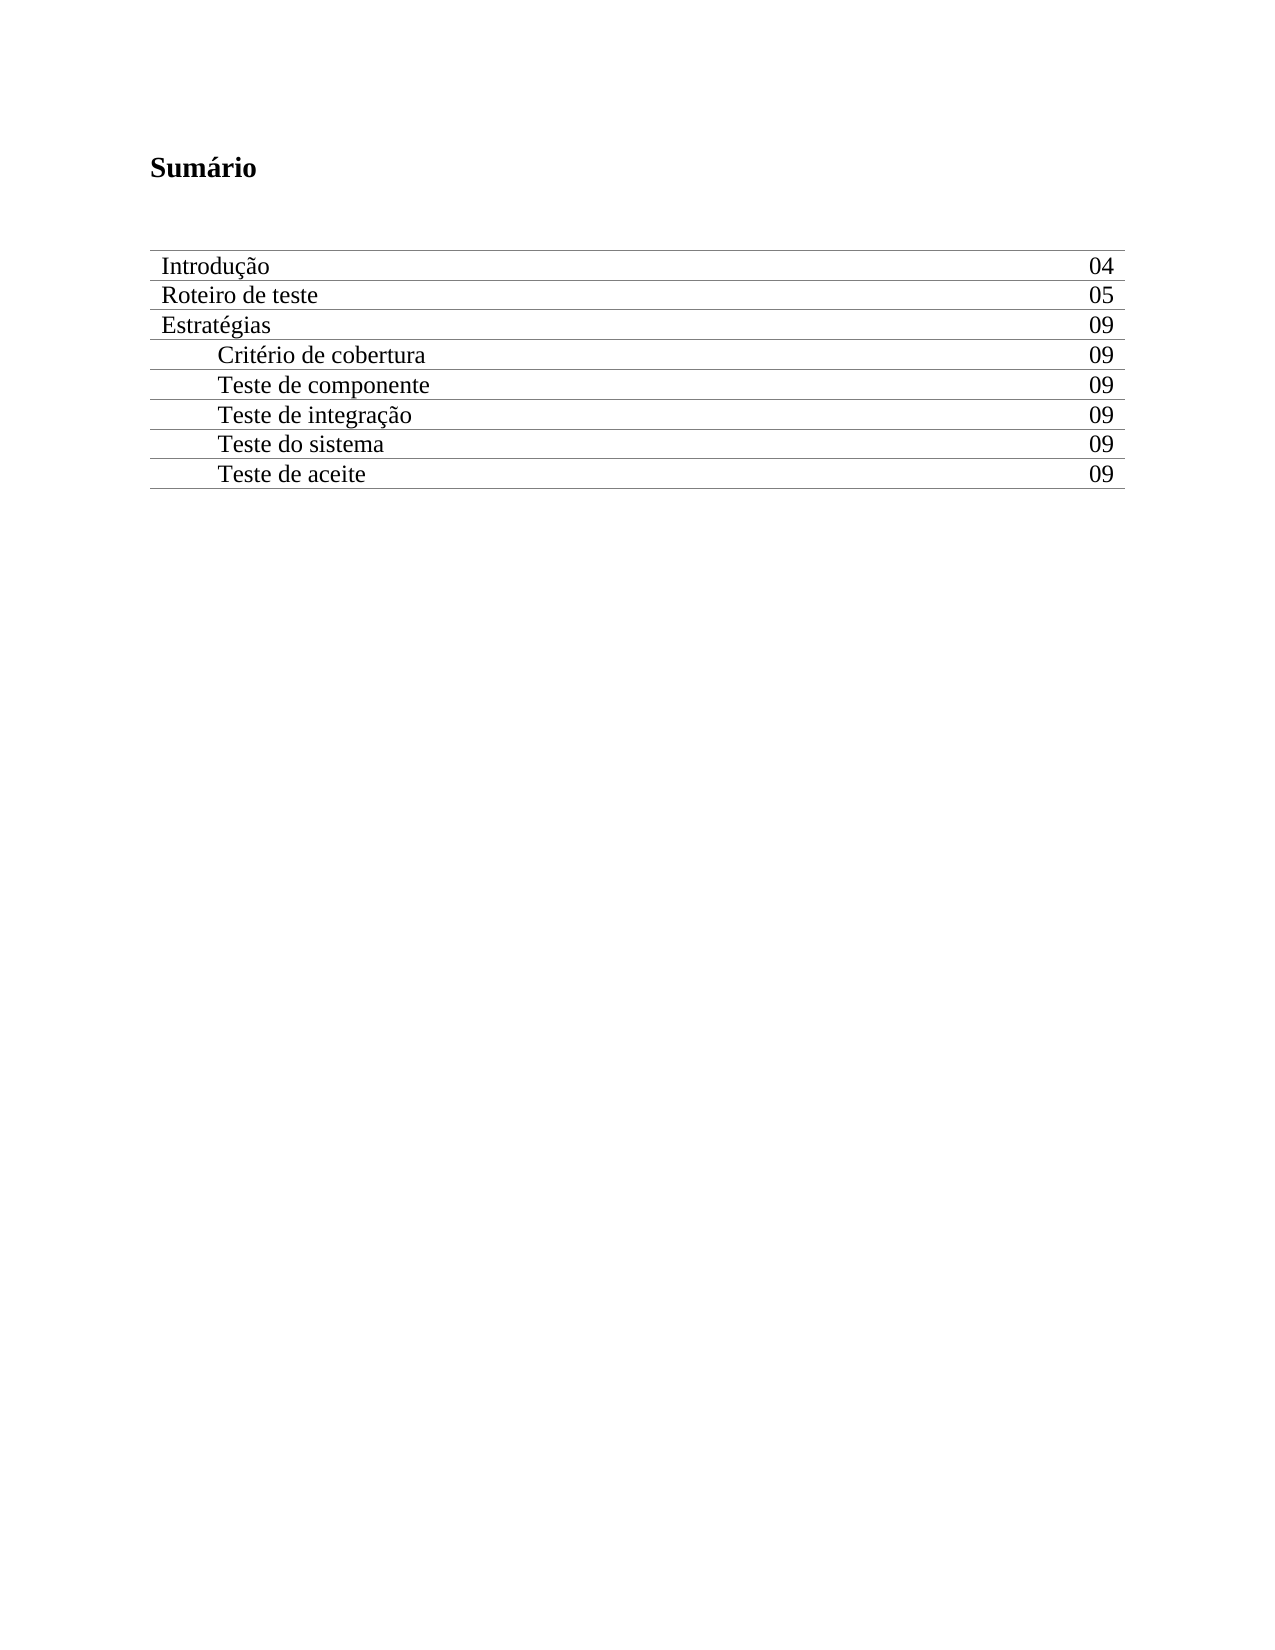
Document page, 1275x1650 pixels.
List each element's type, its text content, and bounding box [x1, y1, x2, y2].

text Sumário [150, 150, 1125, 183]
table_cell 09 [1017, 400, 1125, 428]
table_header 04 [1017, 251, 1125, 279]
table_cell Critério de cobertura [150, 340, 1017, 369]
table_cell 05 [1017, 281, 1125, 309]
table_header Introdução [150, 251, 1017, 279]
table_cell 09 [1017, 340, 1125, 369]
table_cell Estratégias [150, 310, 1017, 339]
table_cell Teste de aceite [150, 459, 1017, 488]
table_cell Teste de integração [150, 400, 1017, 428]
table_cell 09 [1017, 430, 1125, 458]
table_cell Teste de componente [150, 370, 1017, 399]
table_cell Teste do sistema [150, 430, 1017, 458]
table_cell 09 [1017, 310, 1125, 339]
table_cell 09 [1017, 459, 1125, 488]
table_cell Roteiro de teste [150, 281, 1017, 309]
table_cell 09 [1017, 370, 1125, 399]
